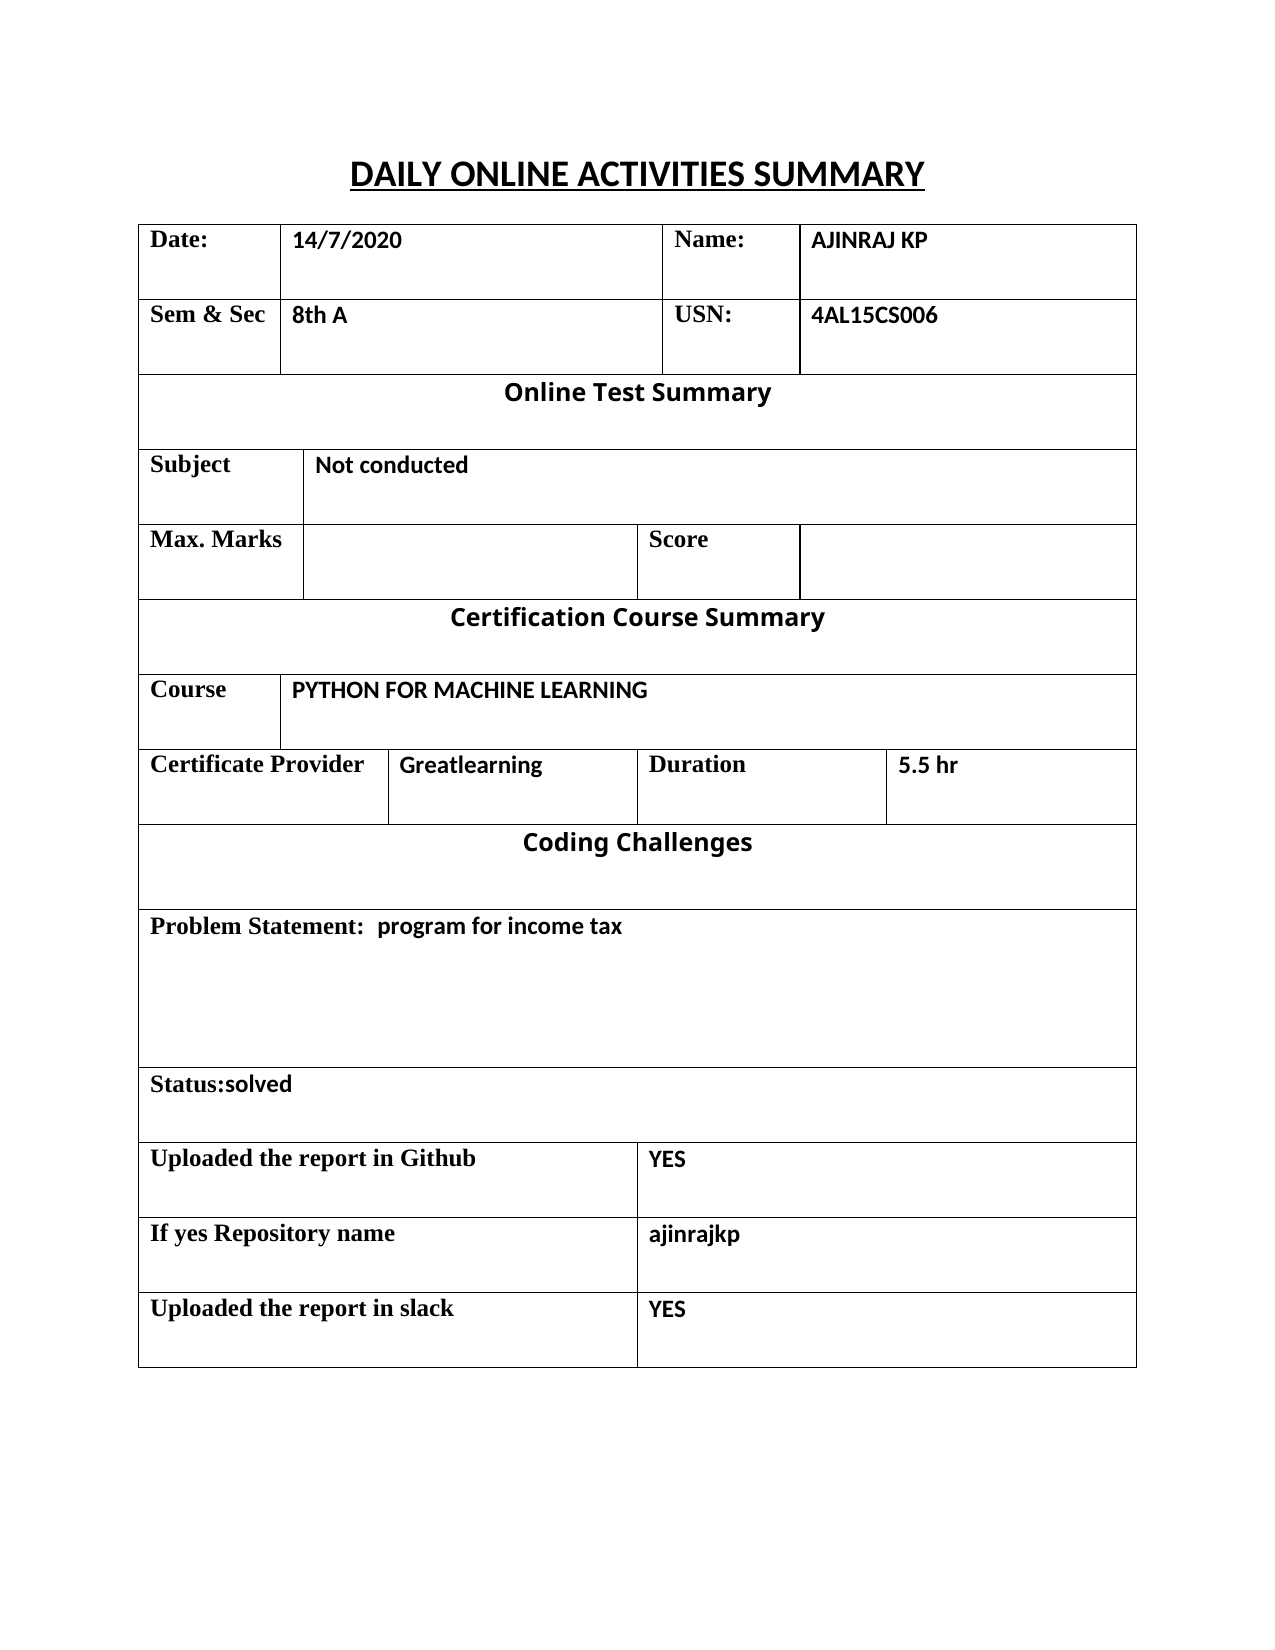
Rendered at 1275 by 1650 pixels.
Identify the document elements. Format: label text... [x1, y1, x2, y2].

table_cell ajinrajkp [638, 1218, 1136, 1292]
table_cell YES [638, 1293, 1136, 1367]
table_cell Coding Challenges [139, 825, 1136, 909]
table_cell Sem & Sec [139, 300, 280, 373]
table_header AJINRAJ KP [801, 225, 1136, 298]
table_cell Online Test Summary [139, 375, 1136, 448]
table_cell PYTHON FOR MACHINE LEARNING [281, 675, 1136, 748]
table_cell 4AL15CS006 [801, 300, 1136, 373]
table_cell Certification Course Summary [139, 600, 1136, 673]
text DAILY ONLINE ACTIVITIES SUMMARY [150, 150, 1125, 196]
table_cell [304, 525, 637, 598]
table_cell Greatlearning [389, 750, 637, 823]
table_cell Status:solved [139, 1068, 1136, 1142]
table_cell Subject [139, 450, 303, 523]
table_cell Certificate Provider [139, 750, 388, 823]
table_cell Max. Marks [139, 525, 303, 598]
table_cell Course [139, 675, 280, 748]
table_cell YES [638, 1143, 1136, 1217]
table_cell Not conducted [304, 450, 1136, 523]
table_cell [801, 525, 1136, 598]
table_cell If yes Repository name [139, 1218, 637, 1292]
table_header Date: [139, 225, 280, 298]
table_cell 5.5 hr [887, 750, 1136, 823]
table_header 14/7/2020 [281, 225, 662, 298]
table_cell USN: [663, 300, 799, 373]
table_cell Uploaded the report in Github [139, 1143, 637, 1217]
table_header Name: [663, 225, 799, 298]
table_cell Uploaded the report in slack [139, 1293, 637, 1367]
table_cell Problem Statement: program for income tax [139, 910, 1136, 1067]
table_cell Score [638, 525, 799, 598]
table_cell 8th A [281, 300, 662, 373]
table_cell Duration [638, 750, 886, 823]
